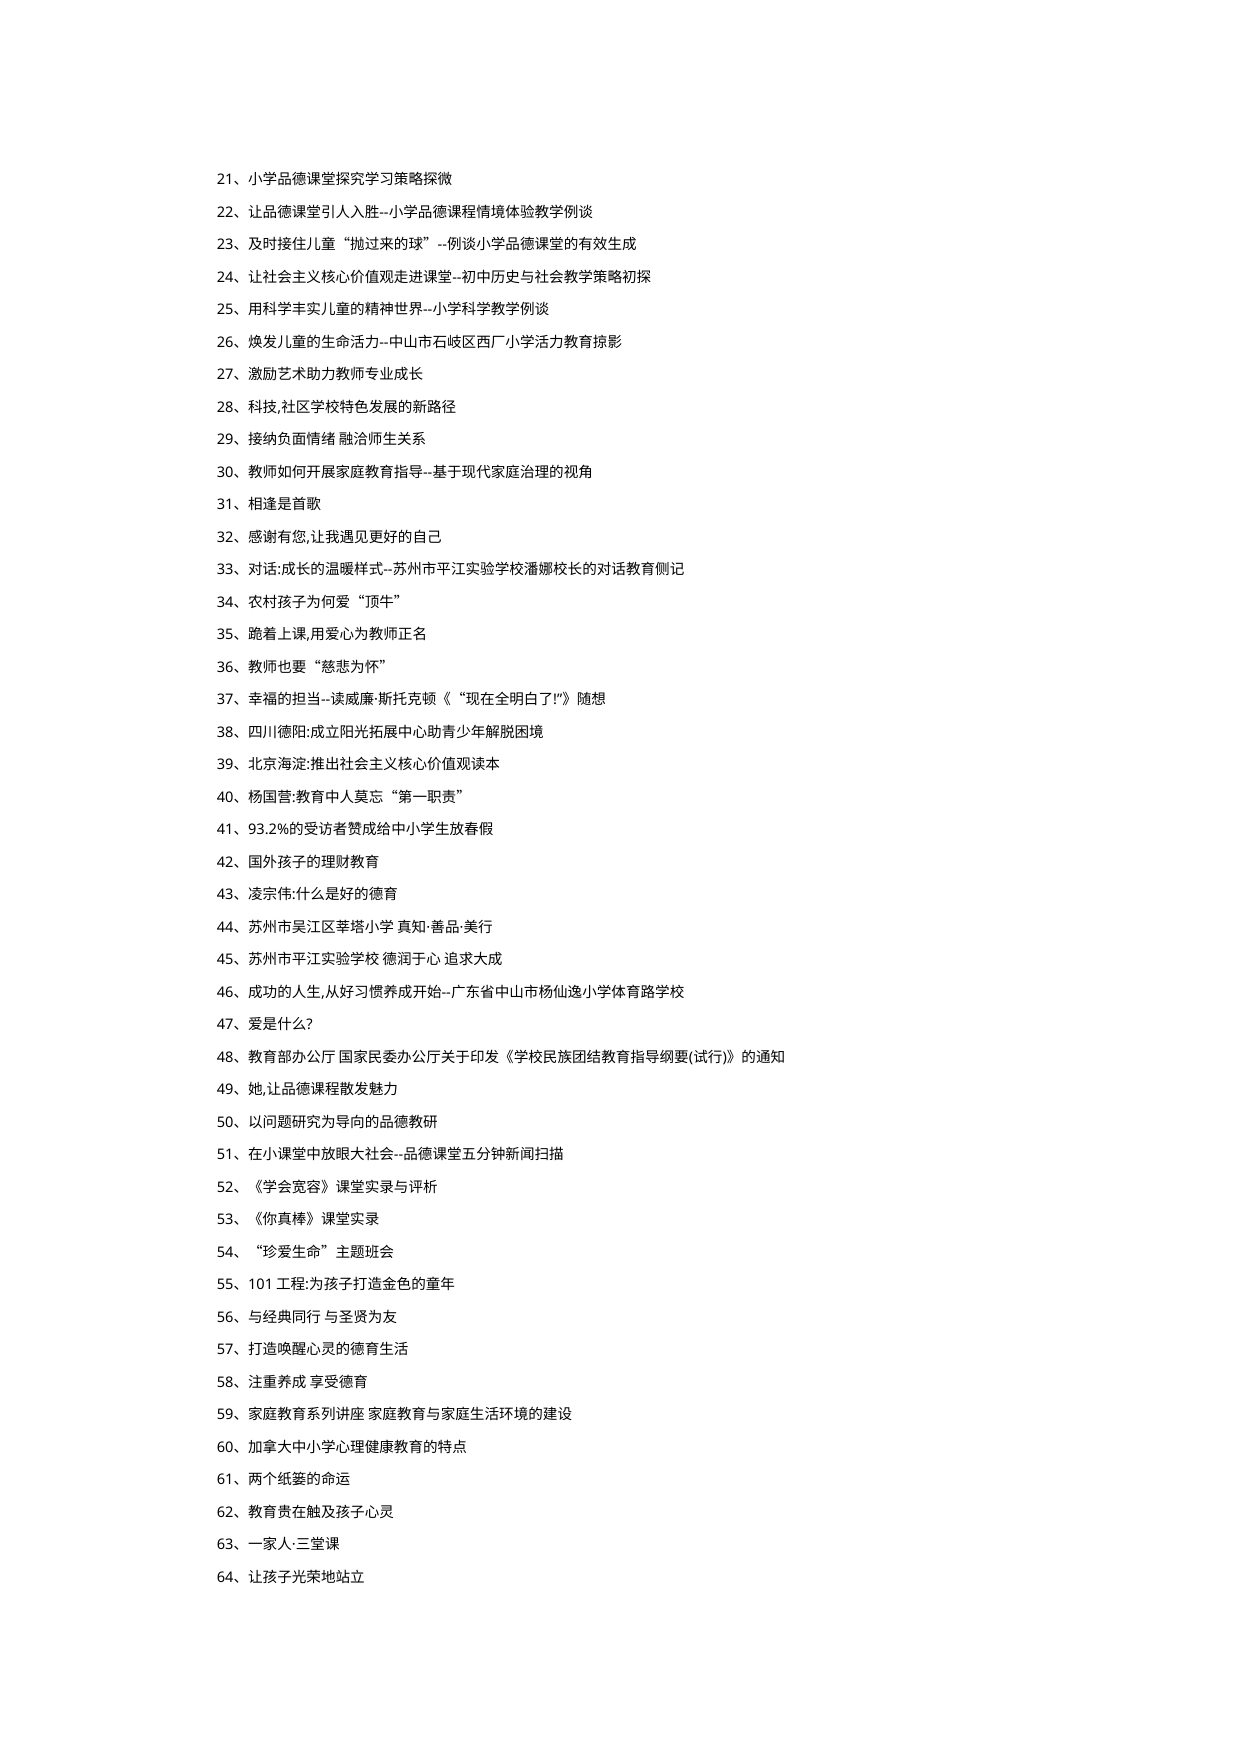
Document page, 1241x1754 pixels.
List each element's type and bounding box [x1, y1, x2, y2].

text [187, 162, 1053, 1592]
